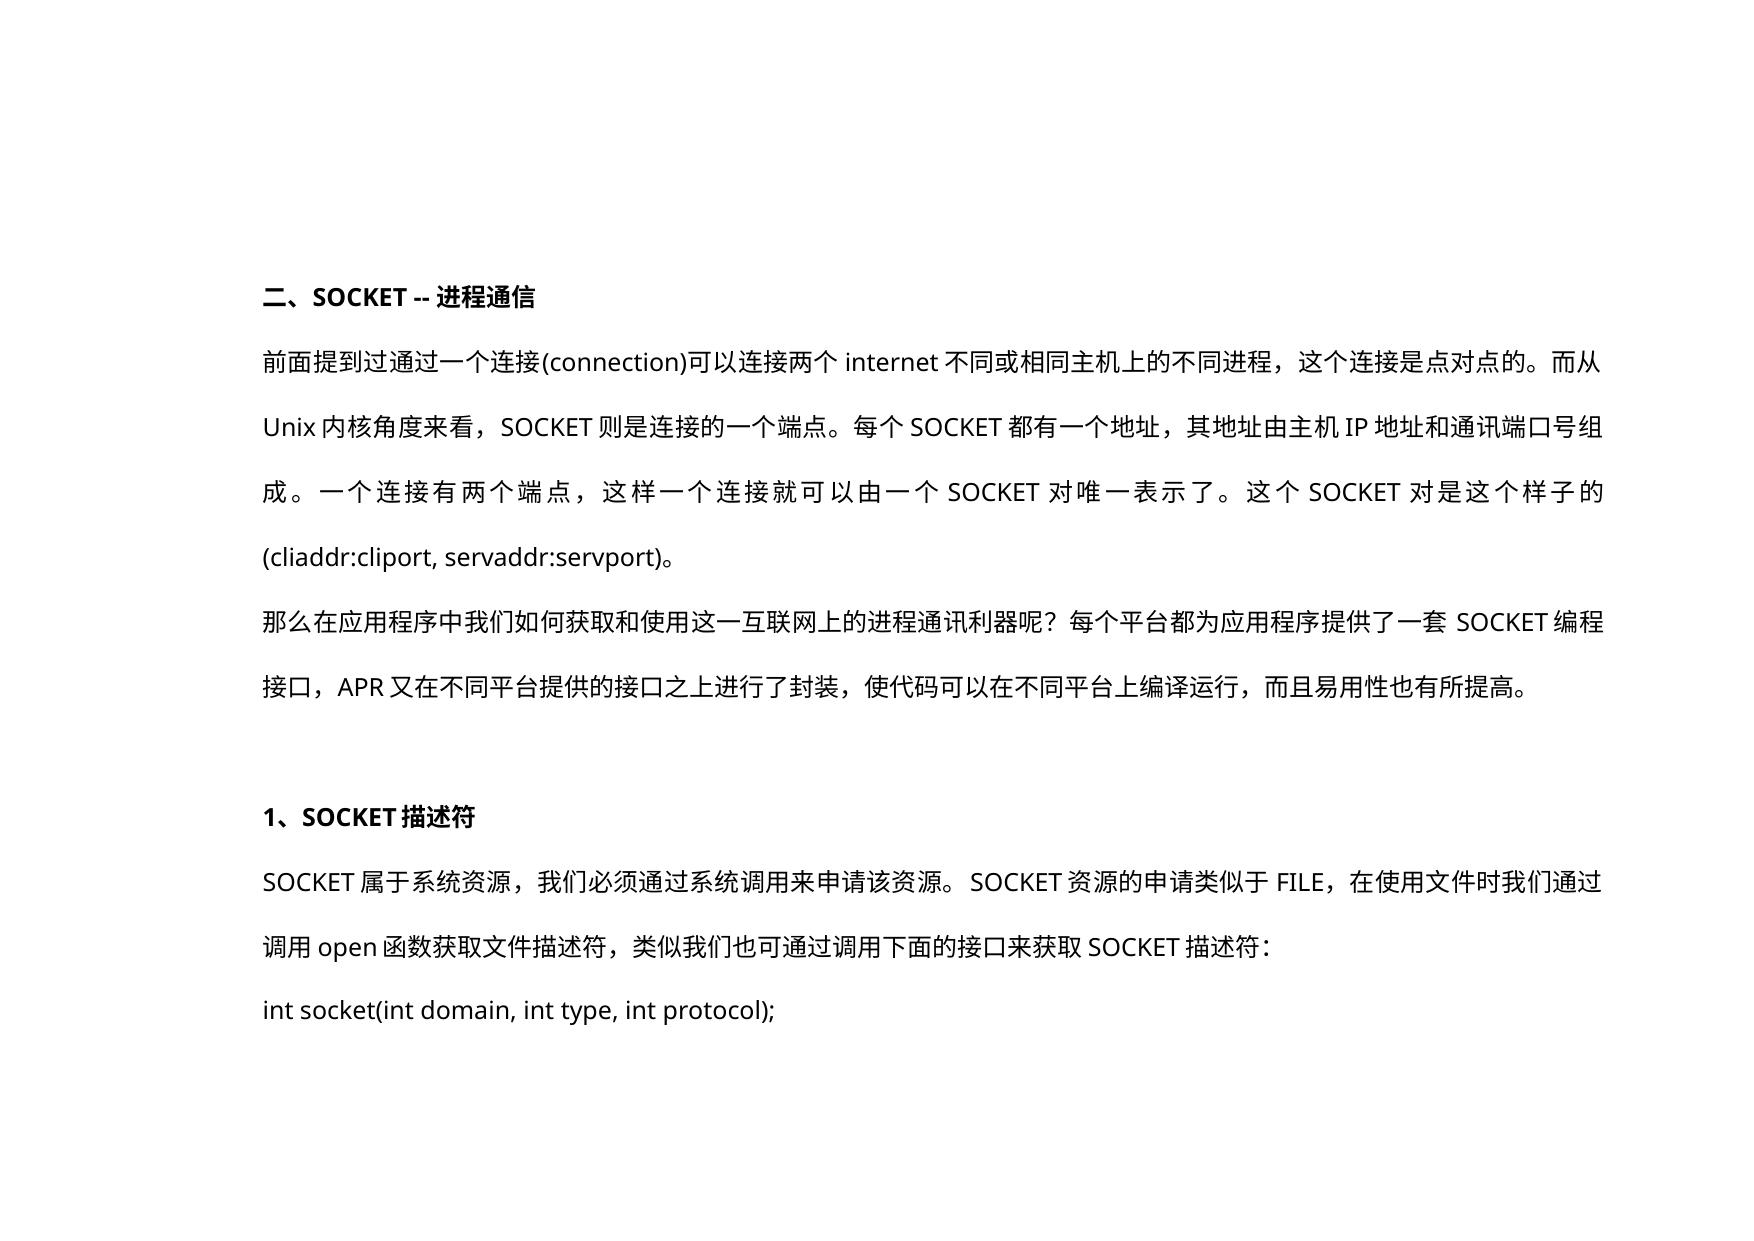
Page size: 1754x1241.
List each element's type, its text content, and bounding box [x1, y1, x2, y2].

text 1、SOCKET描述符 [262, 783, 1604, 848]
text 那么在应用程序中我们如何获取和使用这一互联网上的进程通讯利器呢？每个平台都为应用程序提供了一套SOCKET编程接口，APR又在不同平台提供的接口之上进行了封装，使代码可以在不同平台上编译运行，而且易用性也有所提高。 [262, 588, 1604, 718]
text int socket(int domain, int type, int protocol); [262, 978, 1604, 1043]
text 前面提到过通过一个连接(connection)可以连接两个internet不同或相同主机上的不同进程，这个连接是点对点的。而从Unix内核角度来看，SOCKET则是连接的一个端点。每个SOCKET都有一个地址，其地址由主机IP地址和通讯端口号组成。一个连接有两个端点，这样一个连接就可以由一个SOCKET对唯一表示了。这个SOCKET对是这个样子的(cliaddr:cliport, servaddr:servport)。 [262, 328, 1604, 588]
text SOCKET属于系统资源，我们必须通过系统调用来申请该资源。SOCKET资源的申请类似于FILE，在使用文件时我们通过调用open函数获取文件描述符，类似我们也可通过调用下面的接口来获取SOCKET描述符： [262, 848, 1604, 978]
text 二、SOCKET -- 进程通信 [262, 263, 1604, 328]
